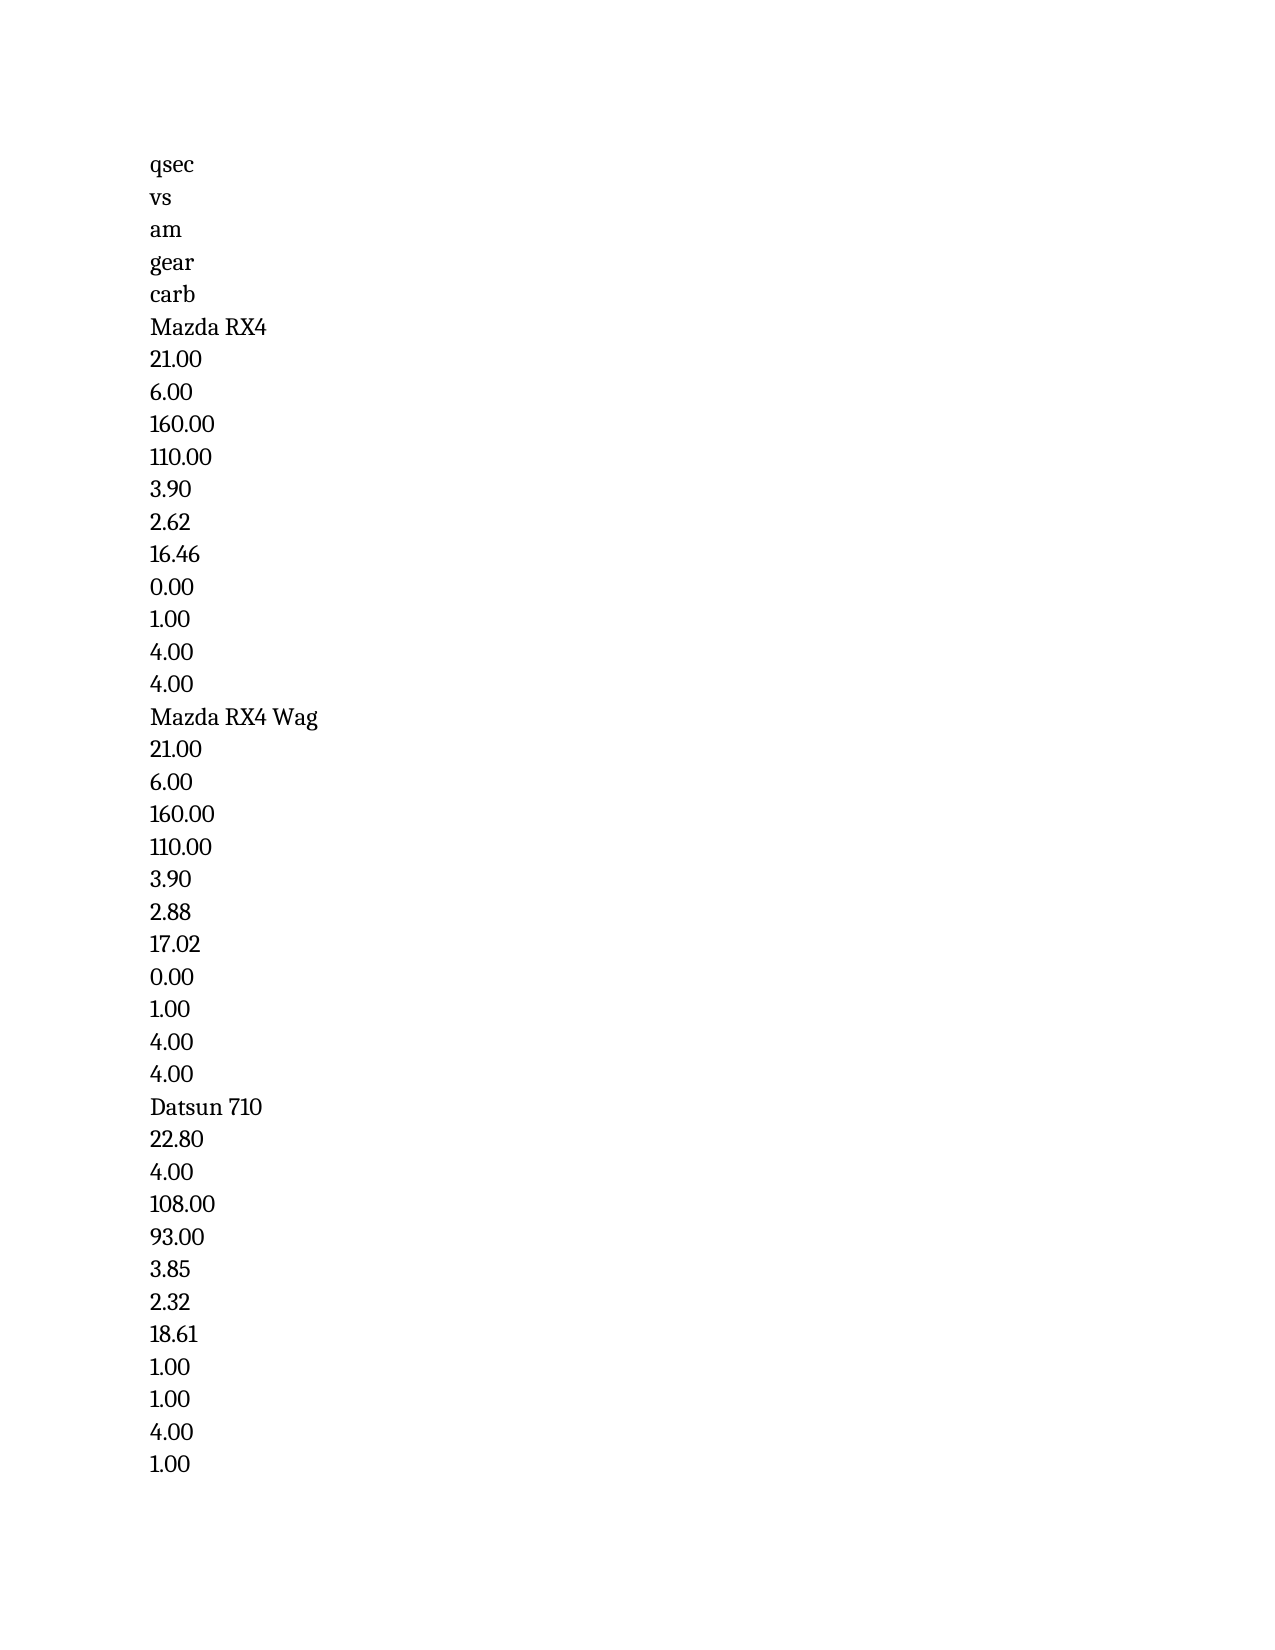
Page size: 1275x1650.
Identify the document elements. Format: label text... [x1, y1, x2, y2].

text 93.00 [150, 1222, 1125, 1251]
text 6.00 [150, 377, 1125, 406]
text 18.61 [150, 1320, 1125, 1349]
text 16.46 [150, 540, 1125, 569]
text 108.00 [150, 1190, 1125, 1219]
text 1.00 [150, 605, 1125, 634]
text 4.00 [150, 670, 1125, 699]
text 21.00 [150, 735, 1125, 764]
text 2.88 [150, 897, 1125, 926]
text 4.00 [150, 1027, 1125, 1056]
text 160.00 [150, 800, 1125, 829]
text 1.00 [150, 1385, 1125, 1414]
text 2.32 [150, 1287, 1125, 1316]
text 1.00 [150, 995, 1125, 1024]
text Mazda RX4 [150, 312, 1125, 341]
text 3.90 [150, 865, 1125, 894]
text 1.00 [150, 1352, 1125, 1381]
text Datsun 710 [150, 1092, 1125, 1121]
text 1.00 [150, 1450, 1125, 1479]
text 110.00 [150, 832, 1125, 861]
text 21.00 [150, 345, 1125, 374]
text 4.00 [150, 1157, 1125, 1186]
text Mazda RX4 Wag [150, 702, 1125, 731]
text 0.00 [150, 572, 1125, 601]
text gear [150, 247, 1125, 276]
text am [150, 215, 1125, 244]
text 3.85 [150, 1255, 1125, 1284]
text 3.90 [150, 475, 1125, 504]
text qsec [150, 150, 1125, 179]
text 160.00 [150, 410, 1125, 439]
text 4.00 [150, 1060, 1125, 1089]
text 4.00 [150, 637, 1125, 666]
text 22.80 [150, 1125, 1125, 1154]
text vs [150, 182, 1125, 211]
text 110.00 [150, 442, 1125, 471]
text 2.62 [150, 507, 1125, 536]
text 17.02 [150, 930, 1125, 959]
text 6.00 [150, 767, 1125, 796]
text carb [150, 280, 1125, 309]
text 0.00 [150, 962, 1125, 991]
text 4.00 [150, 1417, 1125, 1446]
